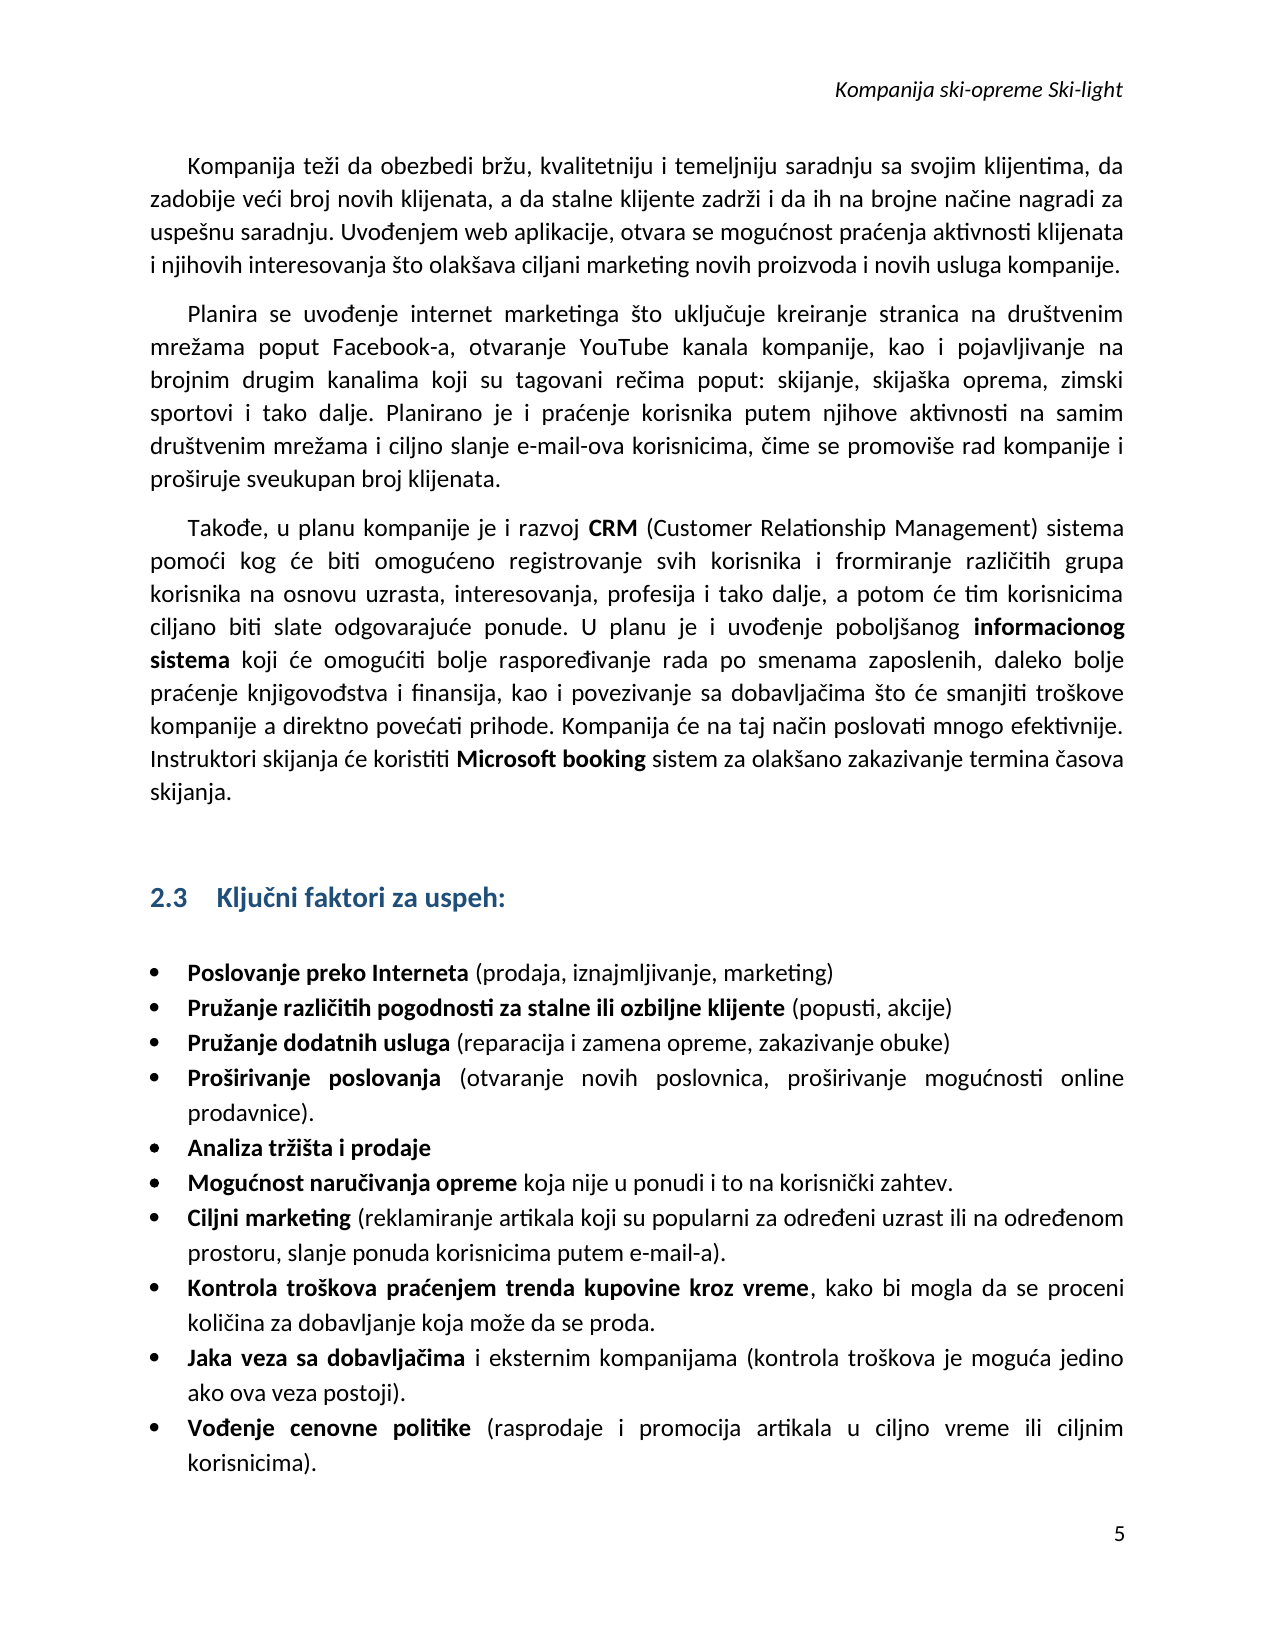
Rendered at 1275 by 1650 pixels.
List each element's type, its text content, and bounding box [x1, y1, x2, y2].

list Ciljni marketing (reklamiranje artikala koji su popularni za određeni uzrast ili na određenom prostoru, slanje ponuda korisnicima putem e-mail-a). [150, 1203, 1125, 1268]
list Analiza tržišta i prodaje [150, 1133, 1125, 1163]
text Kompanija teži da obezbedi bržu, kvalitetniju i temeljniju saradnju sa svojim klijentima, da zadobije veći broj novih klijenata, a da stalne klijente zadrži i da ih na brojne načine nagradi za uspešnu saradnju. Uvođenjem web aplikacije, otvara se mogućnost praćenja aktivnosti klijenata i njihovih interesovanja što olakšava ciljani marketing novih proizvoda i novih usluga kompanije. [150, 150, 1125, 279]
list Poslovanje preko Interneta (prodaja, iznajmljivanje, marketing) [150, 958, 1125, 988]
list Vođenje cenovne politike (rasprodaje i promocija artikala u ciljno vreme ili ciljnim korisnicima). [150, 1413, 1125, 1478]
list Pružanje dodatnih usluga (reparacija i zamena opreme, zakazivanje obuke) [150, 1028, 1125, 1058]
text Planira se uvođenje internet marketinga što uključuje kreiranje stranica na društvenim mrežama poput Facebook-a, otvaranje YouTube kanala kompanije, kao i pojavljivanje na brojnim drugim kanalima koji su tagovani rečima poput: skijanje, skijaška oprema, zimski sportovi i tako dalje. Planirano je i praćenje korisnika putem njihove aktivnosti na samim društvenim mrežama i ciljno slanje e-mail-ova korisnicima, čime se promoviše rad kompanije i proširuje sveukupan broj klijenata. [150, 298, 1125, 493]
list Mogućnost naručivanja opreme koja nije u ponudi i to na korisnički zahtev. [150, 1168, 1125, 1198]
list Jaka veza sa dobavljačima i eksternim kompanijama (kontrola troškova je moguća jedino ako ova veza postoji). [150, 1343, 1125, 1408]
list Pružanje različitih pogodnosti za stalne ili ozbiljne klijente (popusti, akcije) [150, 993, 1125, 1023]
list Kontrola troškova praćenjem trenda kupovine kroz vreme, kako bi mogla da se proceni količina za dobavljanje koja može da se proda. [150, 1273, 1125, 1338]
text Takođe, u planu kompanije je i razvoj CRM (Customer Relationship Management) sistema pomoći kog će biti omogućeno registrovanje svih korisnika i frormiranje različitih grupa korisnika na osnovu uzrasta, interesovanja, profesija i tako dalje, a potom će tim korisnicima ciljano biti slate odgovarajuće ponude. U planu je i uvođenje poboljšanog informacionog sistema koji će omogućiti bolje raspoređivanje rada po smenama zaposlenih, daleko bolje praćenje knjigovođstva i finansija, kao i povezivanje sa dobavljačima što će smanjiti troškove kompanije a direktno povećati prihode. Kompanija će na taj način poslovati mnogo efektivnije. Instruktori skijanja će koristiti Microsoft booking sistem za olakšano zakazivanje termina časova skijanja. [150, 512, 1125, 806]
list Proširivanje poslovanja (otvaranje novih poslovnica, proširivanje mogućnosti online prodavnice). [150, 1063, 1125, 1128]
subtitle Ključni faktori za uspeh: [150, 879, 1125, 915]
